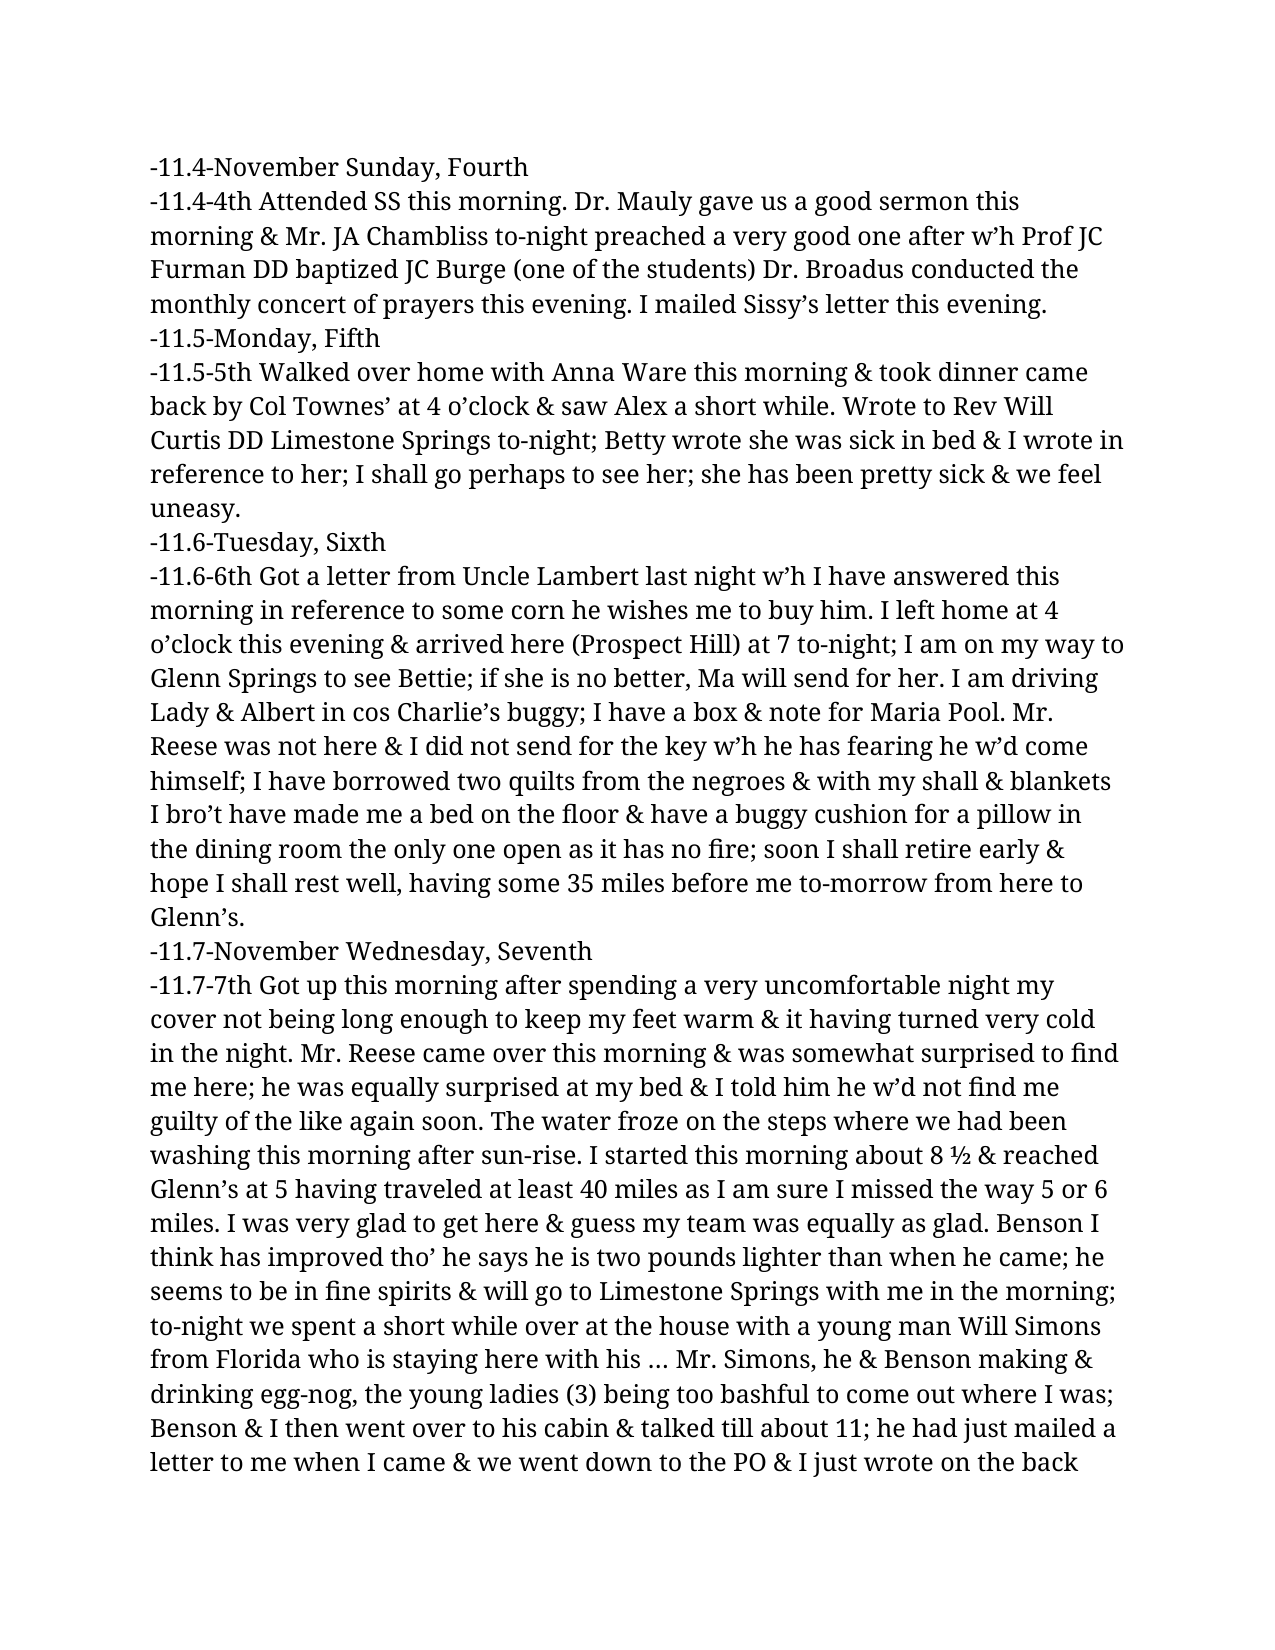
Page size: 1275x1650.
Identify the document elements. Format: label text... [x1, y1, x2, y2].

text -11.5-5th Walked over home with Anna Ware this morning & took dinner came back by Col Townes’ at 4 o’clock & saw Alex a short while. Wrote to Rev Will Curtis DD Limestone Springs to-night; Betty wrote she was sick in bed & I wrote in reference to her; I shall go perhaps to see her; she has been pretty sick & we feel uneasy. [150, 354, 1125, 525]
text -11.5-Monday, Fifth [150, 320, 1125, 354]
text -11.6-Tuesday, Sixth [150, 525, 1125, 559]
text -11.6-6th Got a letter from Uncle Lambert last night w’h I have answered this morning in reference to some corn he wishes me to buy him. I left home at 4 o’clock this evening & arrived here (Prospect Hill) at 7 to-night; I am on my way to Glenn Springs to see Bettie; if she is no better, Ma will send for her. I am driving Lady & Albert in cos Charlie’s buggy; I have a box & note for Maria Pool. Mr. Reese was not here & I did not send for the key w’h he has fearing he w’d come himself; I have borrowed two quilts from the negroes & with my shall & blankets I bro’t have made me a bed on the floor & have a buggy cushion for a pillow in the dining room the only one open as it has no fire; soon I shall retire early & hope I shall rest well, having some 35 miles before me to-morrow from here to Glenn’s. [150, 559, 1125, 933]
text -11.7-November Wednesday, Seventh [150, 933, 1125, 967]
text -11.4-November Sunday, Fourth [150, 150, 1125, 184]
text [150, 967, 1125, 1478]
text -11.4-4th Attended SS this morning. Dr. Mauly gave us a good sermon this morning & Mr. JA Chambliss to-night preached a very good one after w’h Prof JC Furman DD baptized JC Burge (one of the students) Dr. Broadus conducted the monthly concert of prayers this evening. I mailed Sissy’s letter this evening. [150, 184, 1125, 320]
